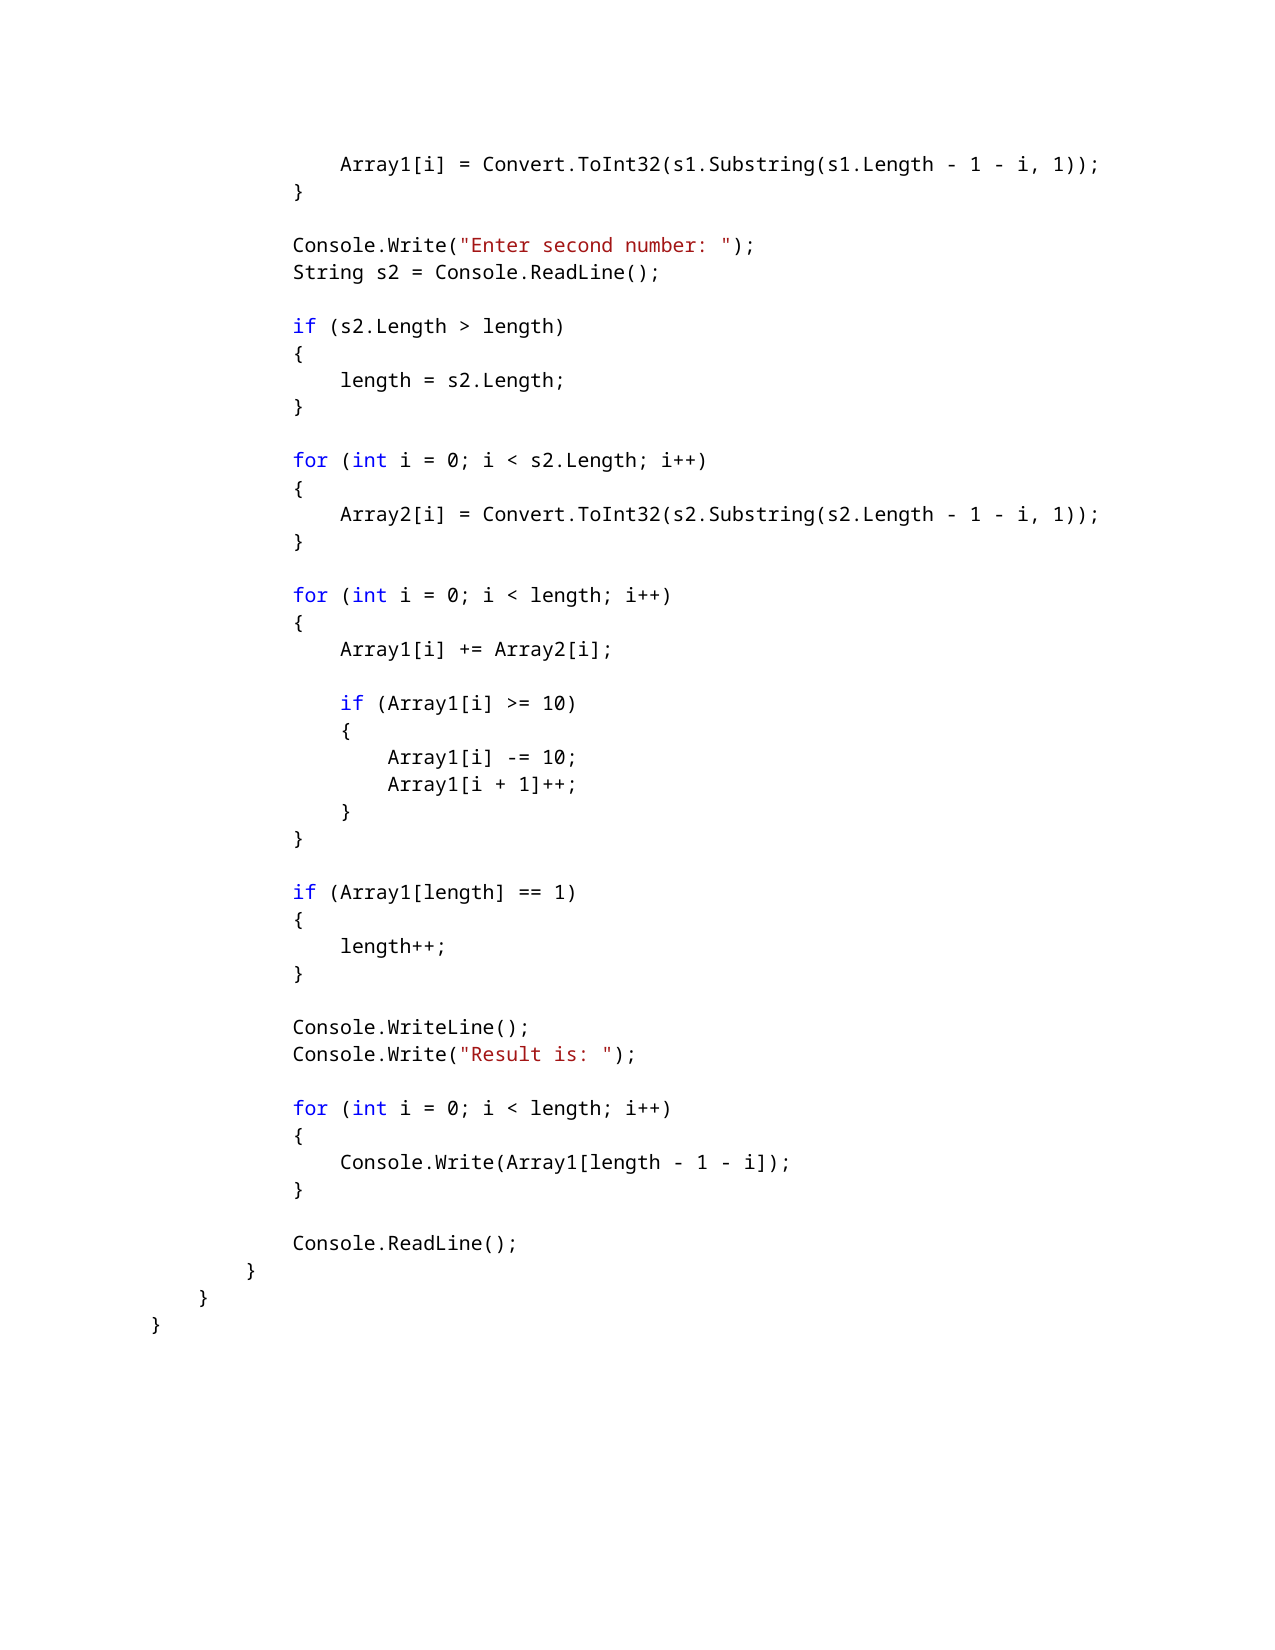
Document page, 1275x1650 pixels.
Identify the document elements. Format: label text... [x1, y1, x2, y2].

text Array2[i] = Convert.ToInt32(s2.Substring(s2.Length - 1 - i, 1)); [150, 501, 1125, 528]
text String s2 = Console.ReadLine(); [150, 258, 1125, 285]
text if (s2.Length > length) [150, 312, 1125, 339]
text for (int i = 0; i < s2.Length; i++) [150, 447, 1125, 474]
text } [150, 177, 1125, 204]
text Console.WriteLine(); [150, 1013, 1125, 1040]
text Array1[i] += Array2[i]; [150, 636, 1125, 663]
text } [150, 797, 1125, 824]
text if (Array1[length] == 1) [150, 878, 1125, 905]
text length++; [150, 932, 1125, 959]
text if (Array1[i] >= 10) [150, 689, 1125, 717]
text } [150, 1256, 1125, 1283]
text } [150, 528, 1125, 555]
text } [150, 1283, 1125, 1310]
text { [150, 474, 1125, 501]
text for (int i = 0; i < length; i++) [150, 1094, 1125, 1121]
text { [150, 717, 1125, 743]
text } [150, 1310, 1125, 1337]
text { [150, 609, 1125, 636]
text Console.Write("Enter second number: "); [150, 231, 1125, 258]
text { [150, 339, 1125, 366]
text } [150, 393, 1125, 420]
text } [150, 1175, 1125, 1202]
text Console.ReadLine(); [150, 1229, 1125, 1256]
text Array1[i + 1]++; [150, 771, 1125, 797]
text } [150, 959, 1125, 986]
text } [150, 824, 1125, 851]
text { [150, 905, 1125, 932]
text length = s2.Length; [150, 366, 1125, 393]
text Console.Write("Result is: "); [150, 1040, 1125, 1067]
text Array1[i] -= 10; [150, 743, 1125, 771]
text Array1[i] = Convert.ToInt32(s1.Substring(s1.Length - 1 - i, 1)); [150, 150, 1125, 177]
text Console.Write(Array1[length - 1 - i]); [150, 1148, 1125, 1175]
text for (int i = 0; i < length; i++) [150, 582, 1125, 609]
text { [150, 1121, 1125, 1148]
